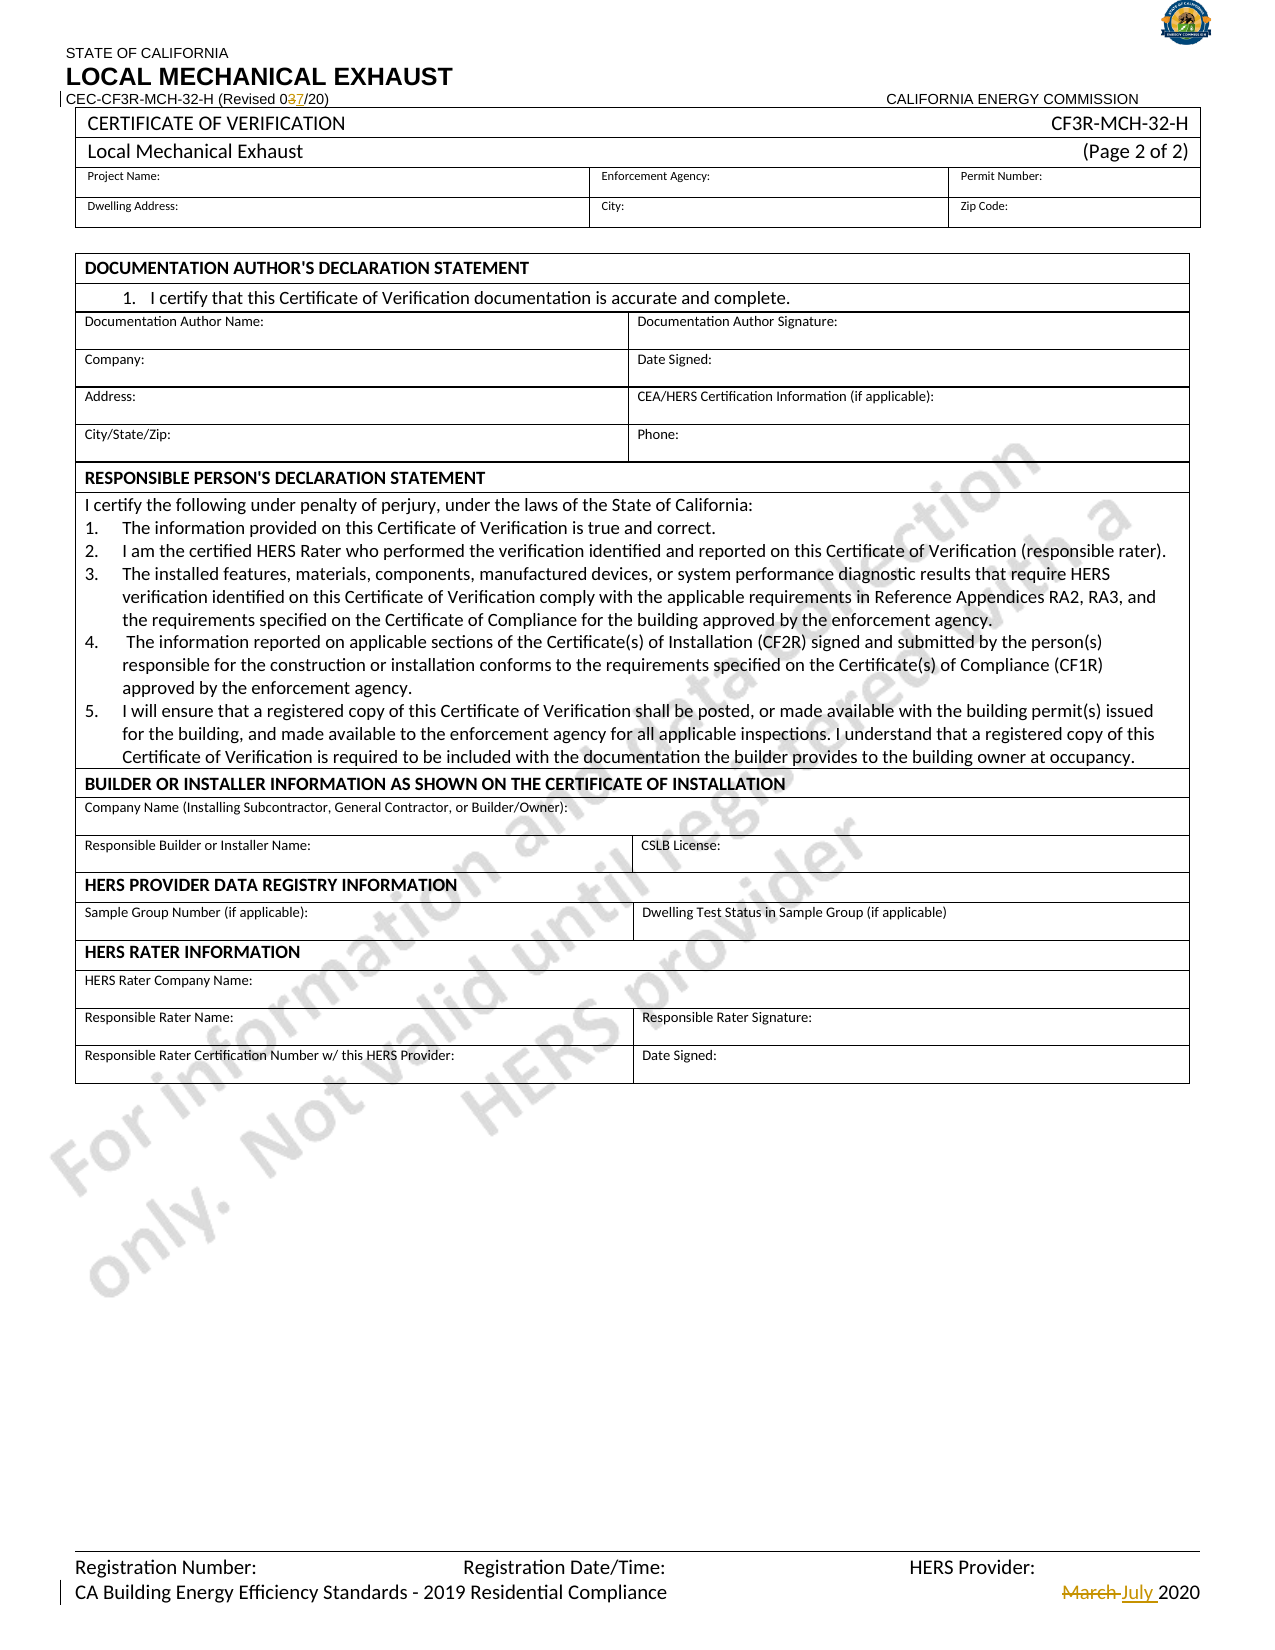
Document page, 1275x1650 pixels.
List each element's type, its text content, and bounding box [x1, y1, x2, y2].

table_cell Company: [76, 350, 628, 386]
table_cell Responsible Rater Signature: [634, 1009, 1189, 1045]
table_cell CSLB License: [633, 836, 1189, 872]
table_cell Address: [76, 388, 628, 424]
table_cell HERS PROVIDER DATA REGISTRY INFORMATION [76, 873, 1189, 902]
table_cell Responsible Person's Declaration statement [76, 463, 1189, 492]
table_cell Documentation Author Signature: [629, 313, 1189, 349]
table_cell City/State/Zip: [76, 425, 628, 461]
table_cell HERS Rater Company Name: [76, 971, 1189, 1007]
table_cell Responsible Builder or Installer Name: [76, 836, 632, 872]
table_cell Date Signed: [634, 1046, 1189, 1082]
table_cell CEA/HERS Certification Information (if applicable): [629, 388, 1189, 424]
table_cell Date Signed: [629, 350, 1189, 386]
table_cell Dwelling Test Status in Sample Group (if applicable) [634, 903, 1189, 940]
table_cell Responsible Rater Name: [76, 1009, 633, 1045]
table_cell Company Name (Installing Subcontractor, General Contractor, or Builder/Owner): [76, 798, 1189, 835]
picture [1160, 0, 1212, 45]
table_cell I certify the following under penalty of perjury, under the laws of the State of California: The information provided on this Certificate of Verification is true and correct. I am the certified HERS Rater who performed the verification identified and reported on this Certificate of Verification (responsible rater). The installed features, materials, components, manufactured devices, or system performance diagnostic results that require HERS verification identified on this Certificate of Verification comply with the applicable requirements in Reference Appendices RA2, RA3, and the requirements specified on the Certificate of Compliance for the building approved by the enforcement agency. The information reported on applicable sections of the Certificate(s) of Installation (CF2R) signed and submitted by the person(s) responsible for the construction or installation conforms to the requirements specified on the Certificate(s) of Compliance (CF1R) approved by the enforcement agency. I will ensure that a registered copy of this Certificate of Verification shall be posted, or made available with the building permit(s) issued for the building, and made available to the enforcement agency for all applicable inspections. I understand that a registered copy of this Certificate of Verification is required to be included with the documentation the builder provides to the building owner at occupancy. [76, 493, 1189, 768]
table_header Documentation Author's Declaration Statement [76, 254, 1189, 282]
table_cell Documentation Author Name: [76, 313, 628, 349]
table_cell Sample Group Number (if applicable): [76, 903, 633, 940]
table_cell BUILDER OR INSTALLER INFORMATION AS SHOWN ON THE CERTIFICATE OF INSTALLATION [76, 769, 1189, 797]
table_cell I certify that this Certificate of Verification documentation is accurate and complete. [76, 284, 1189, 311]
table_cell Responsible Rater Certification Number w/ this HERS Provider: [76, 1046, 633, 1082]
table_cell HERS RATER INFORMATION [76, 941, 1189, 970]
table_cell Phone: [629, 425, 1189, 461]
